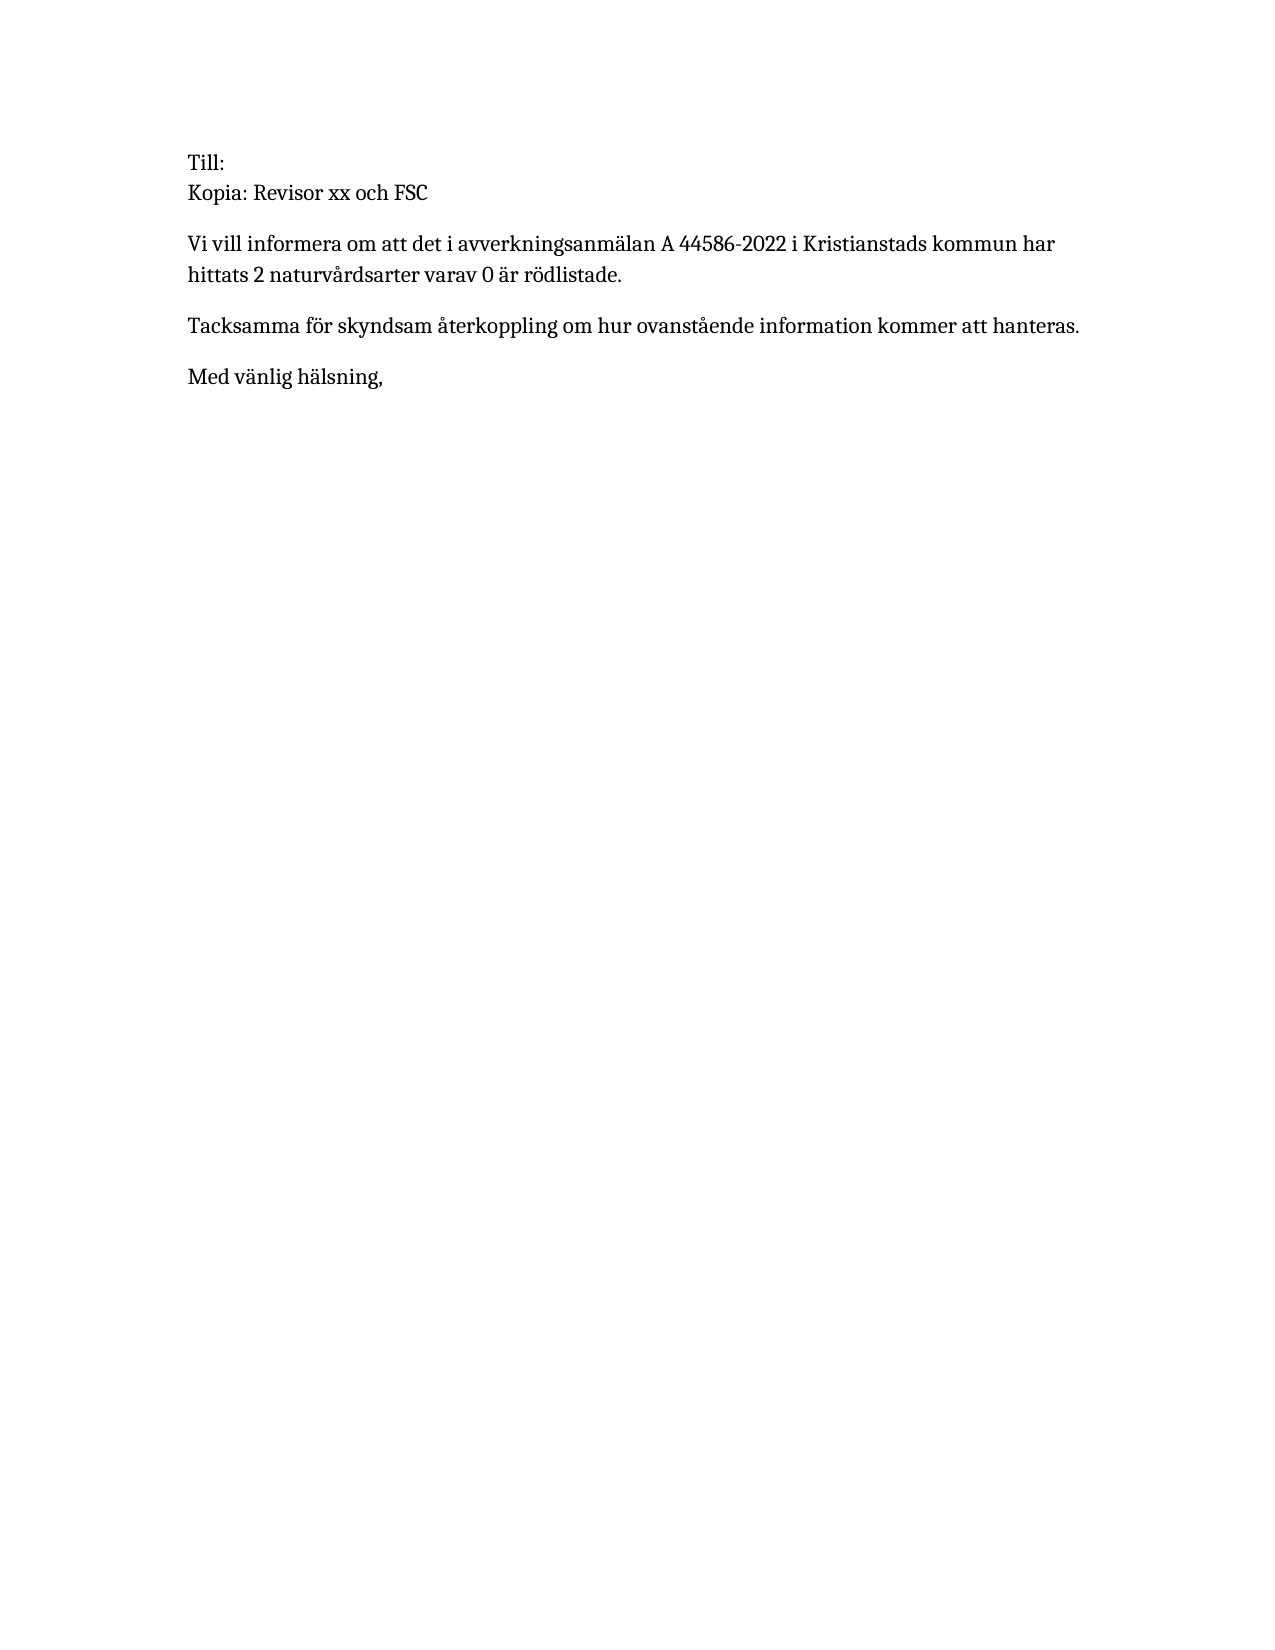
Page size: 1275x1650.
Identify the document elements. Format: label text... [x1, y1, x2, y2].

text Vi vill informera om att det i avverkningsanmälan A 44586-2022 i Kristianstads kommun har hittats 2 naturvårdsarter varav 0 är rödlistade. [187, 231, 1087, 288]
text Med vänlig hälsning, [187, 363, 1087, 420]
text Tacksamma för skyndsam återkoppling om hur ovanstående information kommer att hanteras. [187, 312, 1087, 339]
text Till: Kopia: Revisor xx och FSC [187, 150, 1087, 207]
